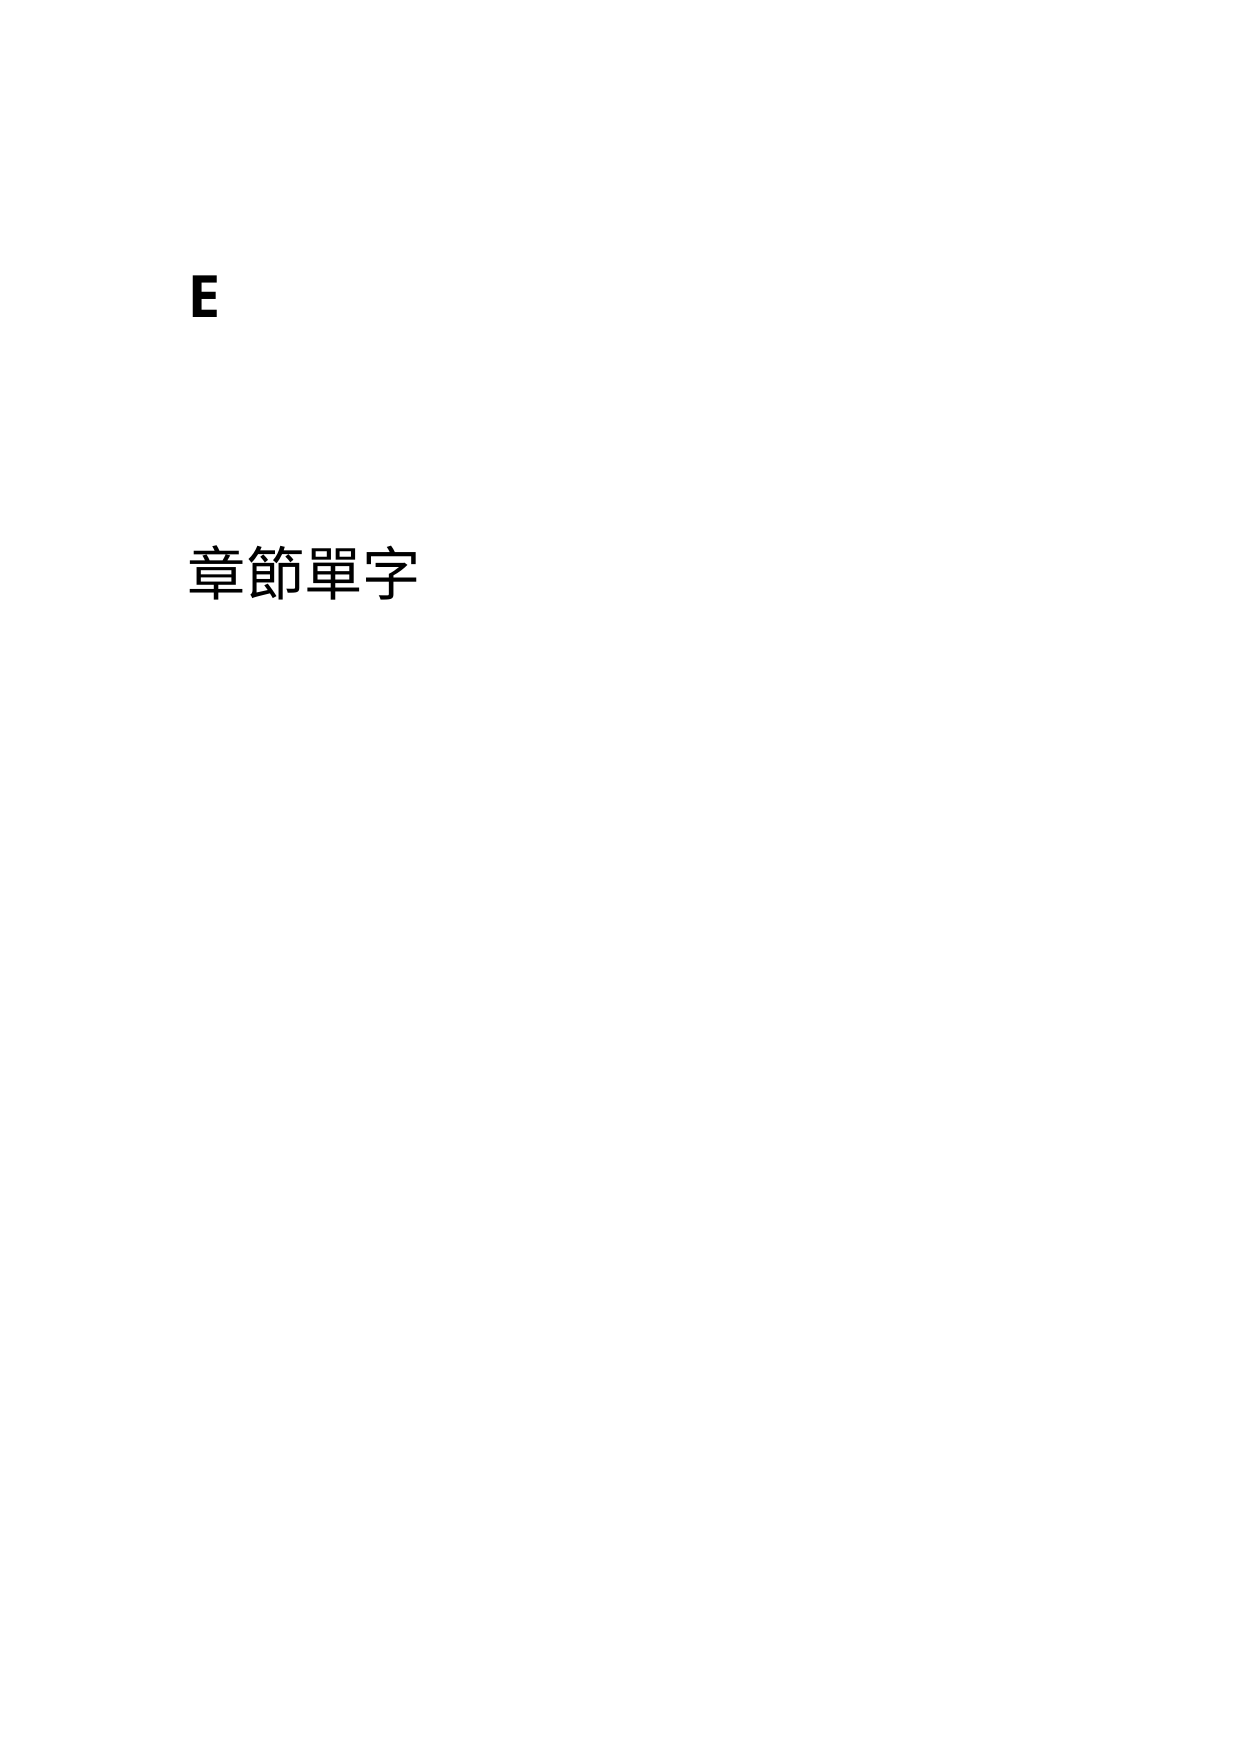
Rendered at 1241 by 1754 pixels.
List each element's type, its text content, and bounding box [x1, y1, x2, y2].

subtitle 章節單字 [187, 521, 1053, 618]
subtitle E [187, 246, 1053, 343]
